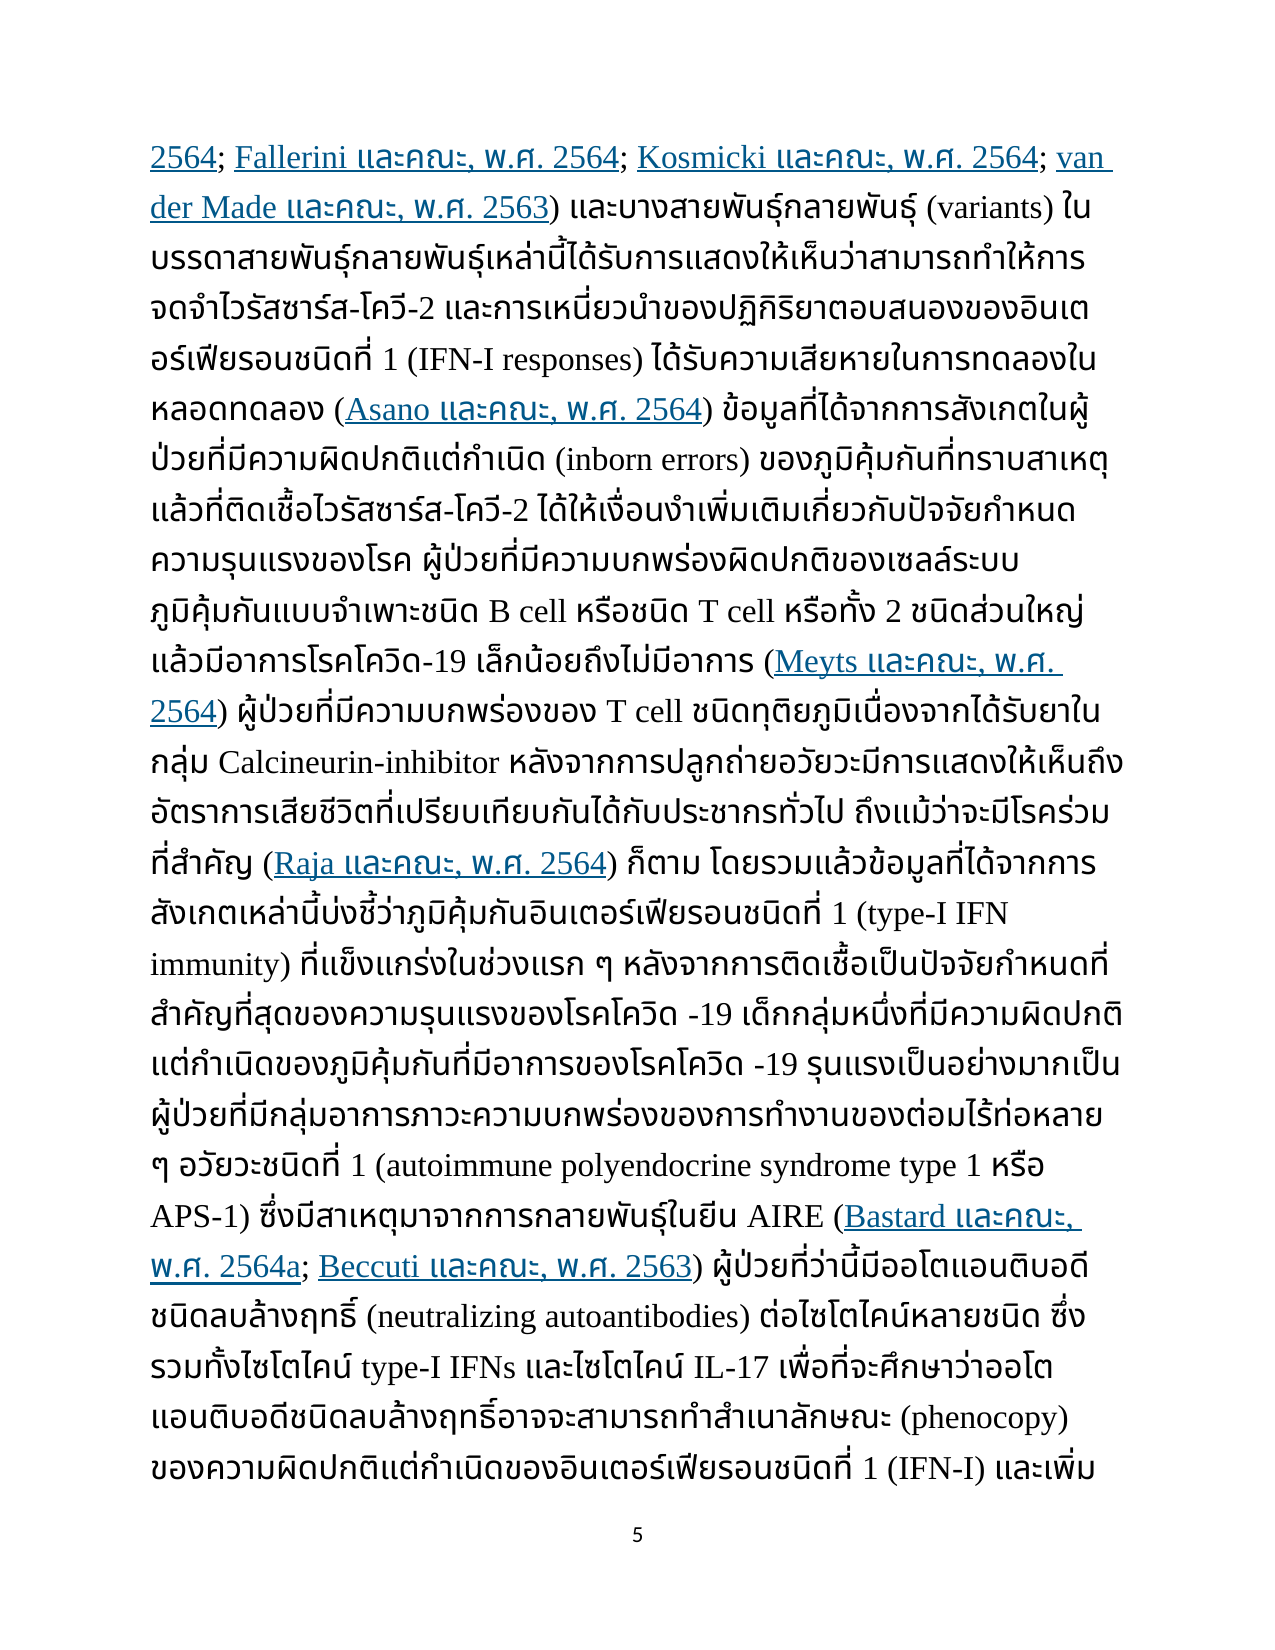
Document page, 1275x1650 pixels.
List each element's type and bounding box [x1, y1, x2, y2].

text [150, 133, 1125, 1494]
